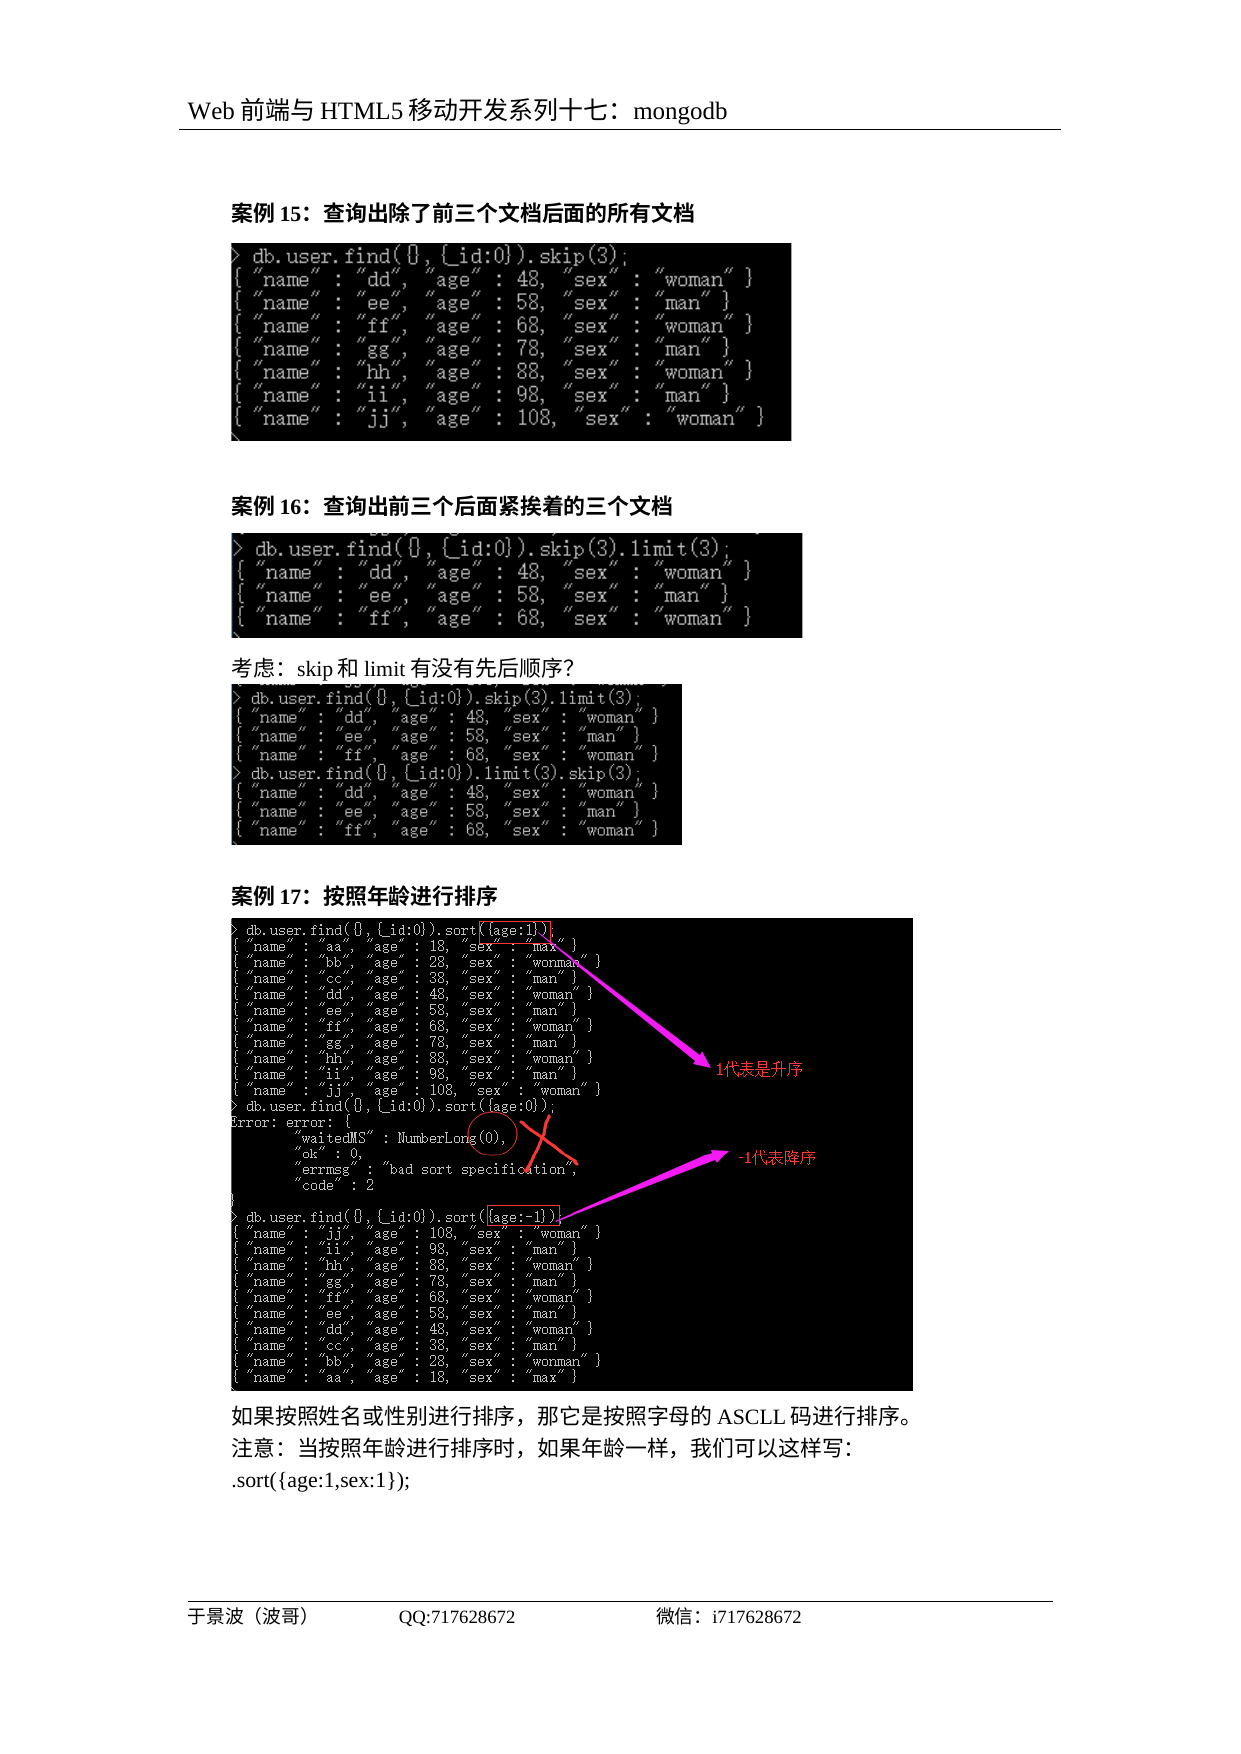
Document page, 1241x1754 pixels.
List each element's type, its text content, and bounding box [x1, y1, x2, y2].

text 考虑：skip和limit有没有先后顺序？ [187, 651, 1053, 683]
picture [231, 533, 803, 638]
text 案例16：查询出前三个后面紧挨着的三个文档 [187, 488, 1053, 521]
picture [231, 684, 682, 845]
text .sort({age:1,sex:1}); [187, 1463, 1053, 1496]
text 注意：当按照年龄进行排序时，如果年龄一样，我们可以这样写： [187, 1431, 1053, 1463]
text 案例17：按照年龄进行排序 [187, 878, 1053, 911]
picture [231, 918, 913, 1391]
text 如果按照姓名或性别进行排序，那它是按照字母的ASCLL码进行排序。 [187, 1398, 1053, 1431]
picture [231, 243, 792, 441]
text 案例15：查询出除了前三个文档后面的所有文档 [187, 196, 1053, 228]
